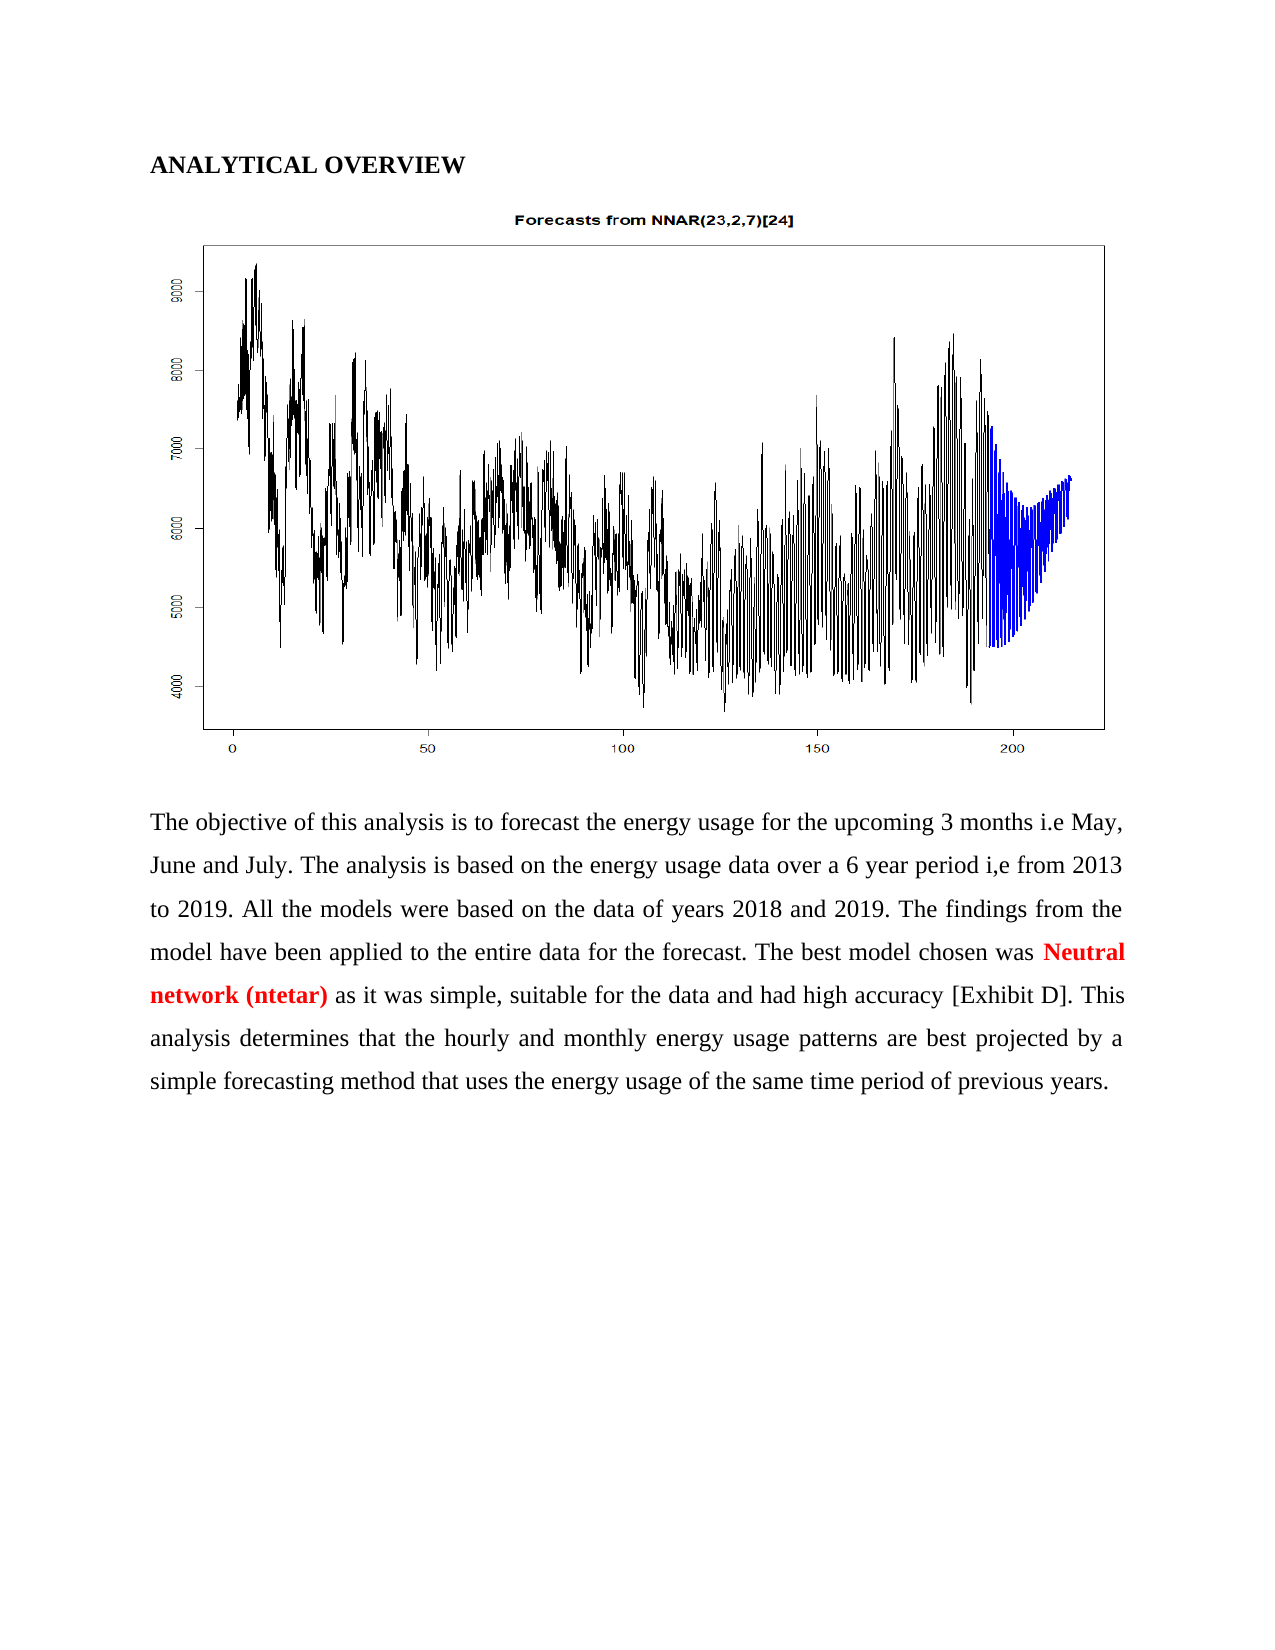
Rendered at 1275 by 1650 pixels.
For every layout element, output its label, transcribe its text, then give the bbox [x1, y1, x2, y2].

text ANALYTICAL OVERVIEW [150, 150, 1125, 179]
text The objective of this analysis is to forecast the energy usage for the upcoming 3 months i.e May, June and July. The analysis is based on the energy usage data over a 6 year period i,e from 2013 to 2019. All the models were based on the data of years 2018 and 2019. The findings from the model have been applied to the entire data for the forecast. The best model chosen was Neutral network (ntetar) as it was simple, suitable for the data and had high accuracy [Exhibit D]. This analysis determines that the hourly and monthly energy usage patterns are best projected by a simple forecasting method that uses the energy usage of the same time period of previous years. [150, 807, 1125, 1095]
picture [150, 209, 1125, 777]
